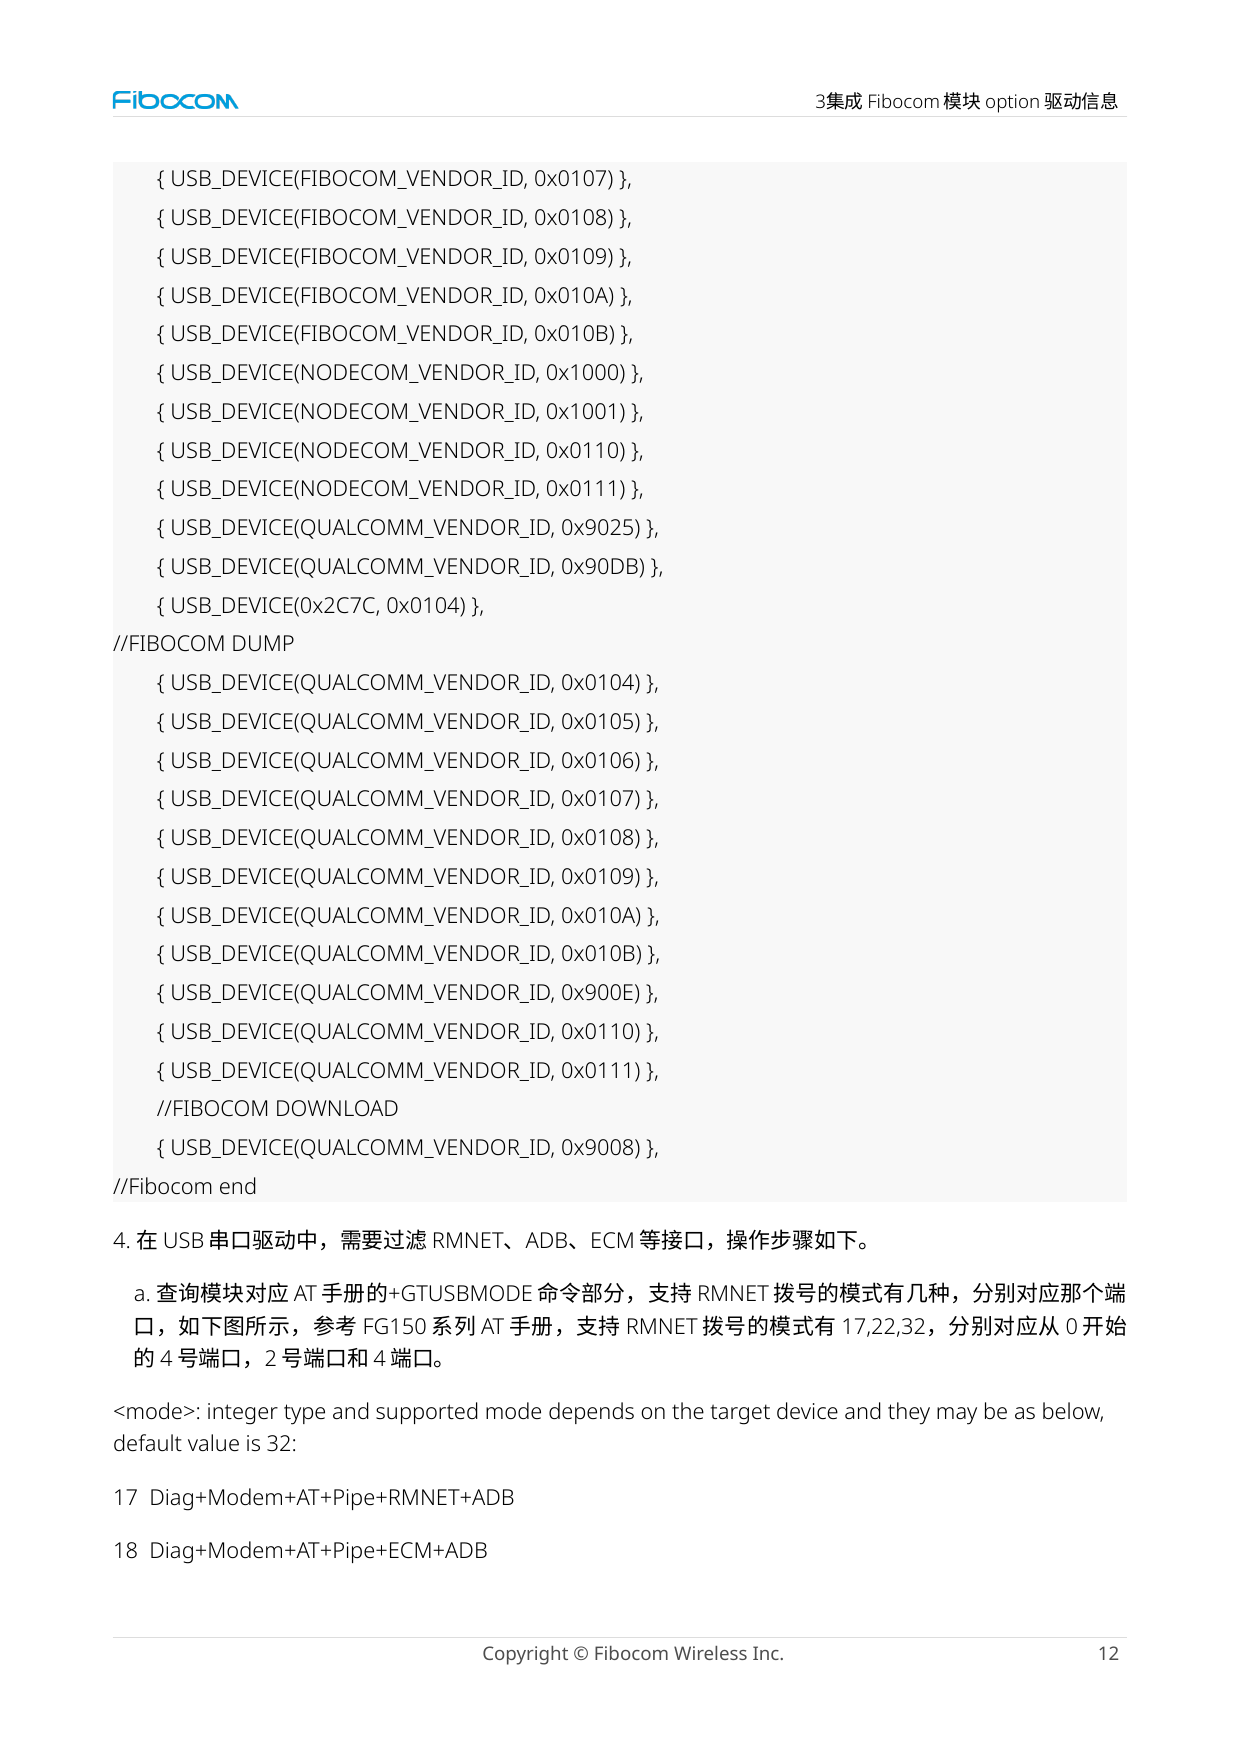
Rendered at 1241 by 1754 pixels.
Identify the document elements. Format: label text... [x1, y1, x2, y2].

text { USB_DEVICE(QUALCOMM_VENDOR_ID, 0x0109) }, [113, 859, 1127, 892]
picture [116, 91, 142, 109]
picture [198, 98, 211, 105]
text { USB_DEVICE(FIBOCOM_VENDOR_ID, 0x0109) }, [113, 239, 1127, 272]
text <mode>: integer type and supported mode depends on the target device and they may be as below, default value is 32: [113, 1394, 1127, 1459]
text { USB_DEVICE(QUALCOMM_VENDOR_ID, 0x0105) }, [113, 704, 1127, 737]
text { USB_DEVICE(QUALCOMM_VENDOR_ID, 0x0108) }, [113, 821, 1127, 853]
picture [143, 91, 239, 109]
text { USB_DEVICE(0x2C7C, 0x0104) }, [113, 588, 1127, 621]
text { USB_DEVICE(QUALCOMM_VENDOR_ID, 0x90DB) }, [113, 549, 1127, 582]
text //Fibocom end [113, 1169, 1127, 1202]
text { USB_DEVICE(QUALCOMM_VENDOR_ID, 0x010B) }, [113, 937, 1127, 969]
picture [164, 98, 177, 105]
text { USB_DEVICE(FIBOCOM_VENDOR_ID, 0x0107) }, [113, 162, 1127, 194]
text //FIBOCOM DUMP [113, 627, 1127, 659]
text { USB_DEVICE(QUALCOMM_VENDOR_ID, 0x010A) }, [113, 898, 1127, 931]
picture [143, 98, 155, 105]
text 18 Diag+Modem+AT+Pipe+ECM+ADB [113, 1534, 1127, 1566]
text { USB_DEVICE(QUALCOMM_VENDOR_ID, 0x0104) }, [113, 666, 1127, 698]
text { USB_DEVICE(QUALCOMM_VENDOR_ID, 0x0111) }, [113, 1053, 1127, 1086]
text //FIBOCOM DOWNLOAD [113, 1092, 1127, 1124]
text { USB_DEVICE(QUALCOMM_VENDOR_ID, 0x9025) }, [113, 511, 1127, 543]
text { USB_DEVICE(QUALCOMM_VENDOR_ID, 0x0107) }, [113, 782, 1127, 814]
text { USB_DEVICE(QUALCOMM_VENDOR_ID, 0x9008) }, [113, 1131, 1127, 1163]
text 17 Diag+Modem+AT+Pipe+RMNET+ADB [113, 1480, 1127, 1513]
text { USB_DEVICE(QUALCOMM_VENDOR_ID, 0x900E) }, [113, 976, 1127, 1008]
text 在USB串口驱动中，需要过滤RMNET、ADB、ECM等接口，操作步骤如下。 [113, 1223, 1127, 1255]
list 查询模块对应AT手册的+GTUSBMODE命令部分，支持RMNET拨号的模式有几种，分别对应那个端口，如下图所示，参考FG150系列AT手册，支持RMNET拨号的模式有17,22,32，分别对应从0开始的4号端口，2号端口和4端口。 [134, 1276, 1127, 1374]
text { USB_DEVICE(NODECOM_VENDOR_ID, 0x1000) }, [113, 356, 1127, 388]
text { USB_DEVICE(NODECOM_VENDOR_ID, 0x0111) }, [113, 472, 1127, 504]
text { USB_DEVICE(FIBOCOM_VENDOR_ID, 0x010B) }, [113, 317, 1127, 349]
text { USB_DEVICE(QUALCOMM_VENDOR_ID, 0x0110) }, [113, 1014, 1127, 1047]
text { USB_DEVICE(FIBOCOM_VENDOR_ID, 0x010A) }, [113, 278, 1127, 311]
picture [183, 97, 195, 106]
text { USB_DEVICE(NODECOM_VENDOR_ID, 0x1001) }, [113, 394, 1127, 427]
text { USB_DEVICE(NODECOM_VENDOR_ID, 0x0110) }, [113, 433, 1127, 466]
text { USB_DEVICE(QUALCOMM_VENDOR_ID, 0x0106) }, [113, 743, 1127, 776]
text { USB_DEVICE(FIBOCOM_VENDOR_ID, 0x0108) }, [113, 201, 1127, 233]
